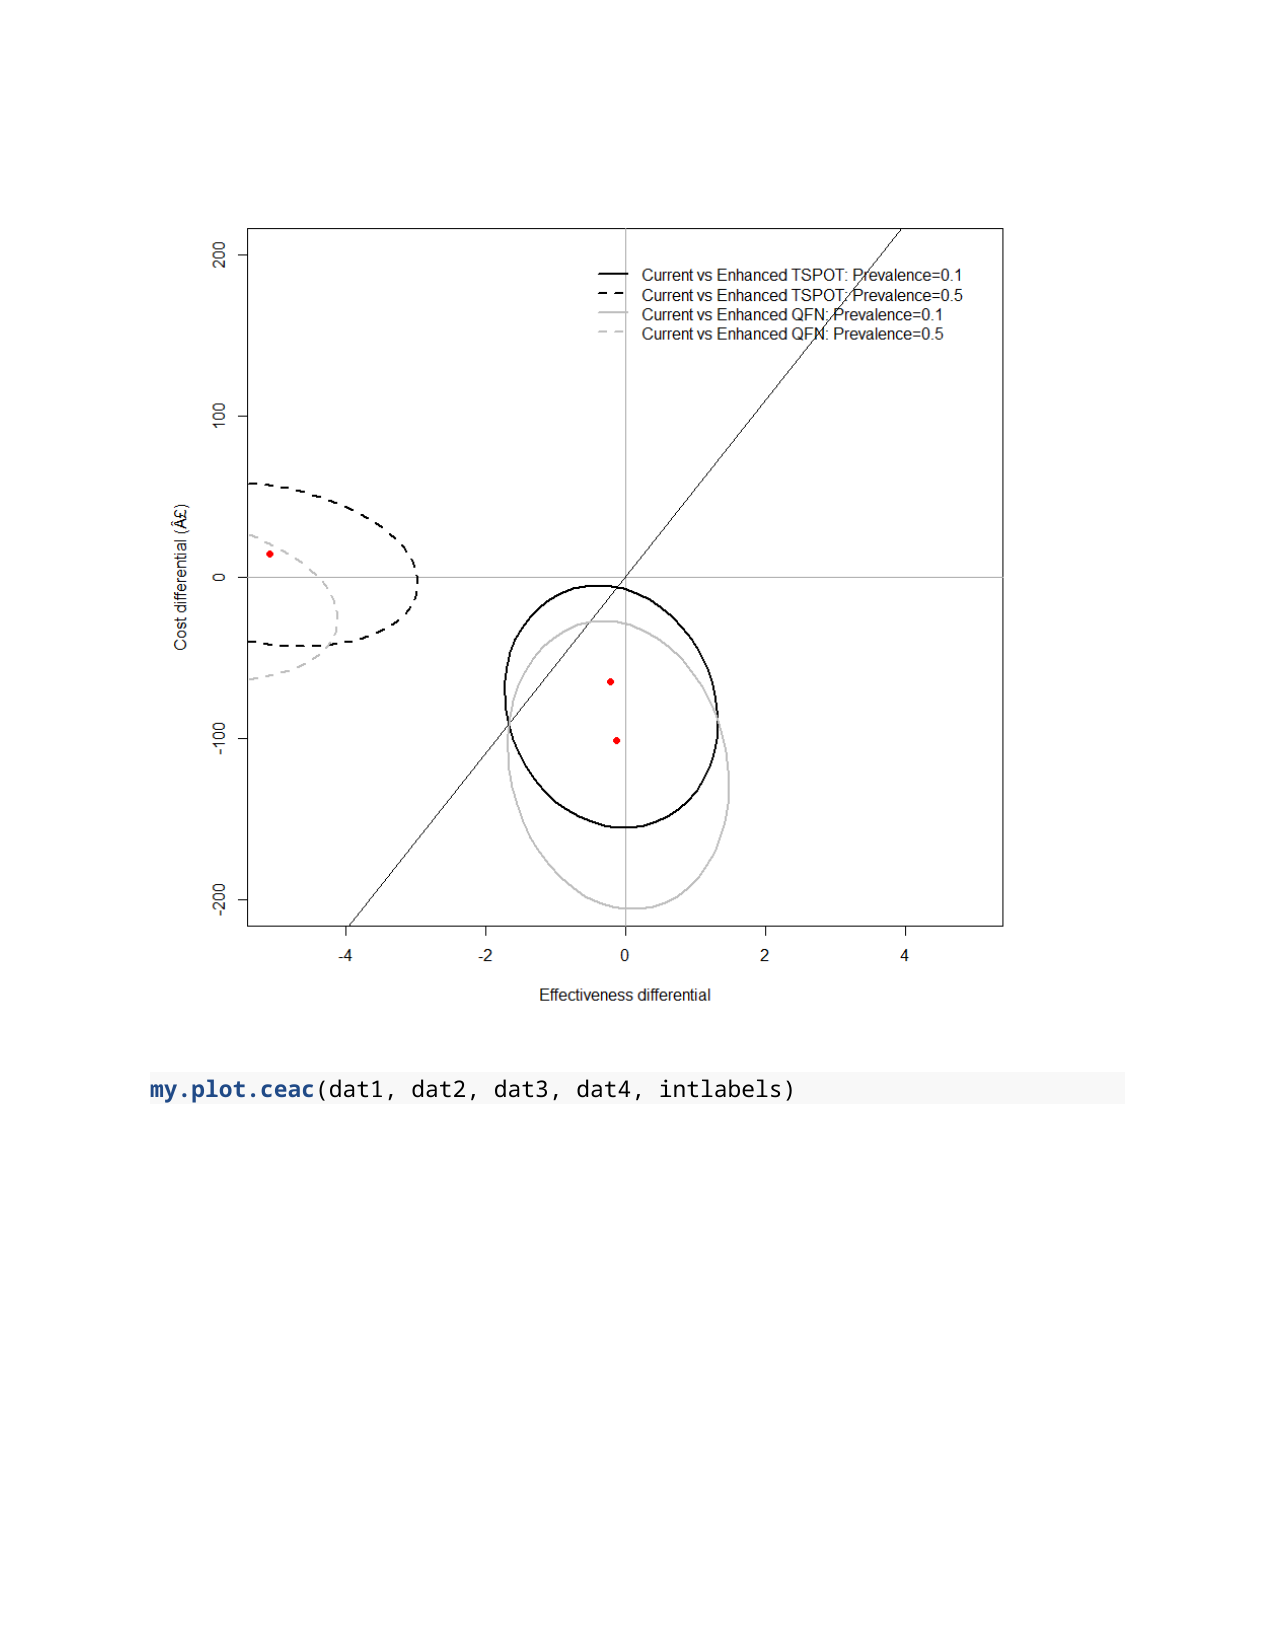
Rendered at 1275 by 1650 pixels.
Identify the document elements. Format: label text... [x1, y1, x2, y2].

picture [168, 150, 1044, 1025]
text my.plot.ceac(dat1, dat2, dat3, dat4, intlabels) [150, 1072, 1125, 1104]
